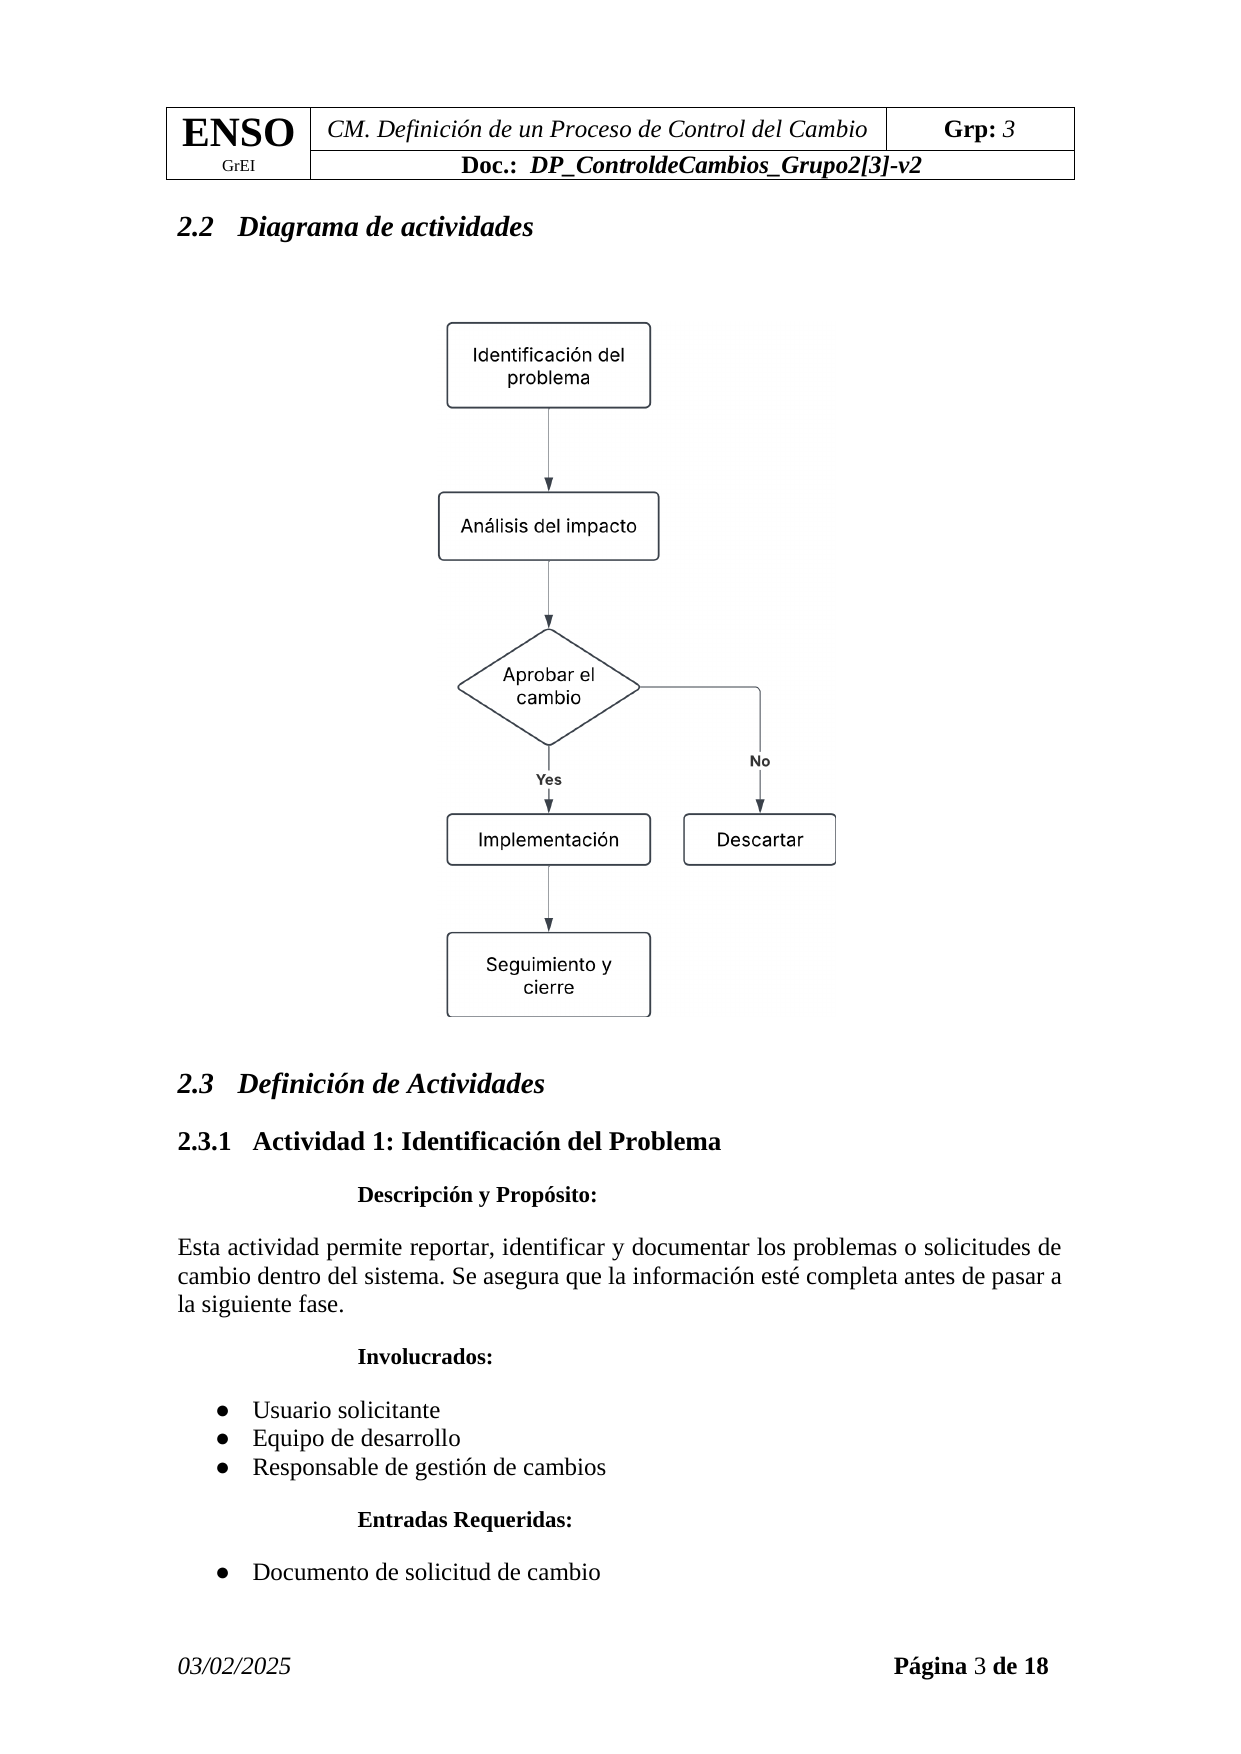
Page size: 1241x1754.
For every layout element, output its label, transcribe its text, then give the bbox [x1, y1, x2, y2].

subtitle Definición de Actividades [177, 1066, 1063, 1099]
list Responsable de gestión de cambios [215, 1452, 1063, 1481]
text Esta actividad permite reportar, identificar y documentar los problemas o solicitudes de cambio dentro del sistema. Se asegura que la información esté completa antes de pasar a la siguiente fase. [177, 1232, 1063, 1318]
subtitle Involucrados: [267, 1343, 1063, 1370]
subtitle Descripción y Propósito: [267, 1181, 1063, 1207]
list Documento de solicitud de cambio [215, 1557, 1063, 1586]
list Usuario solicitante [215, 1395, 1063, 1423]
subtitle Entradas Requeridas: [267, 1506, 1063, 1532]
list Equipo de desarrollo [215, 1423, 1063, 1452]
picture [437, 321, 836, 1017]
subtitle Actividad 1: Identificación del Problema [177, 1124, 1063, 1156]
subtitle Diagrama de actividades [177, 209, 1063, 243]
